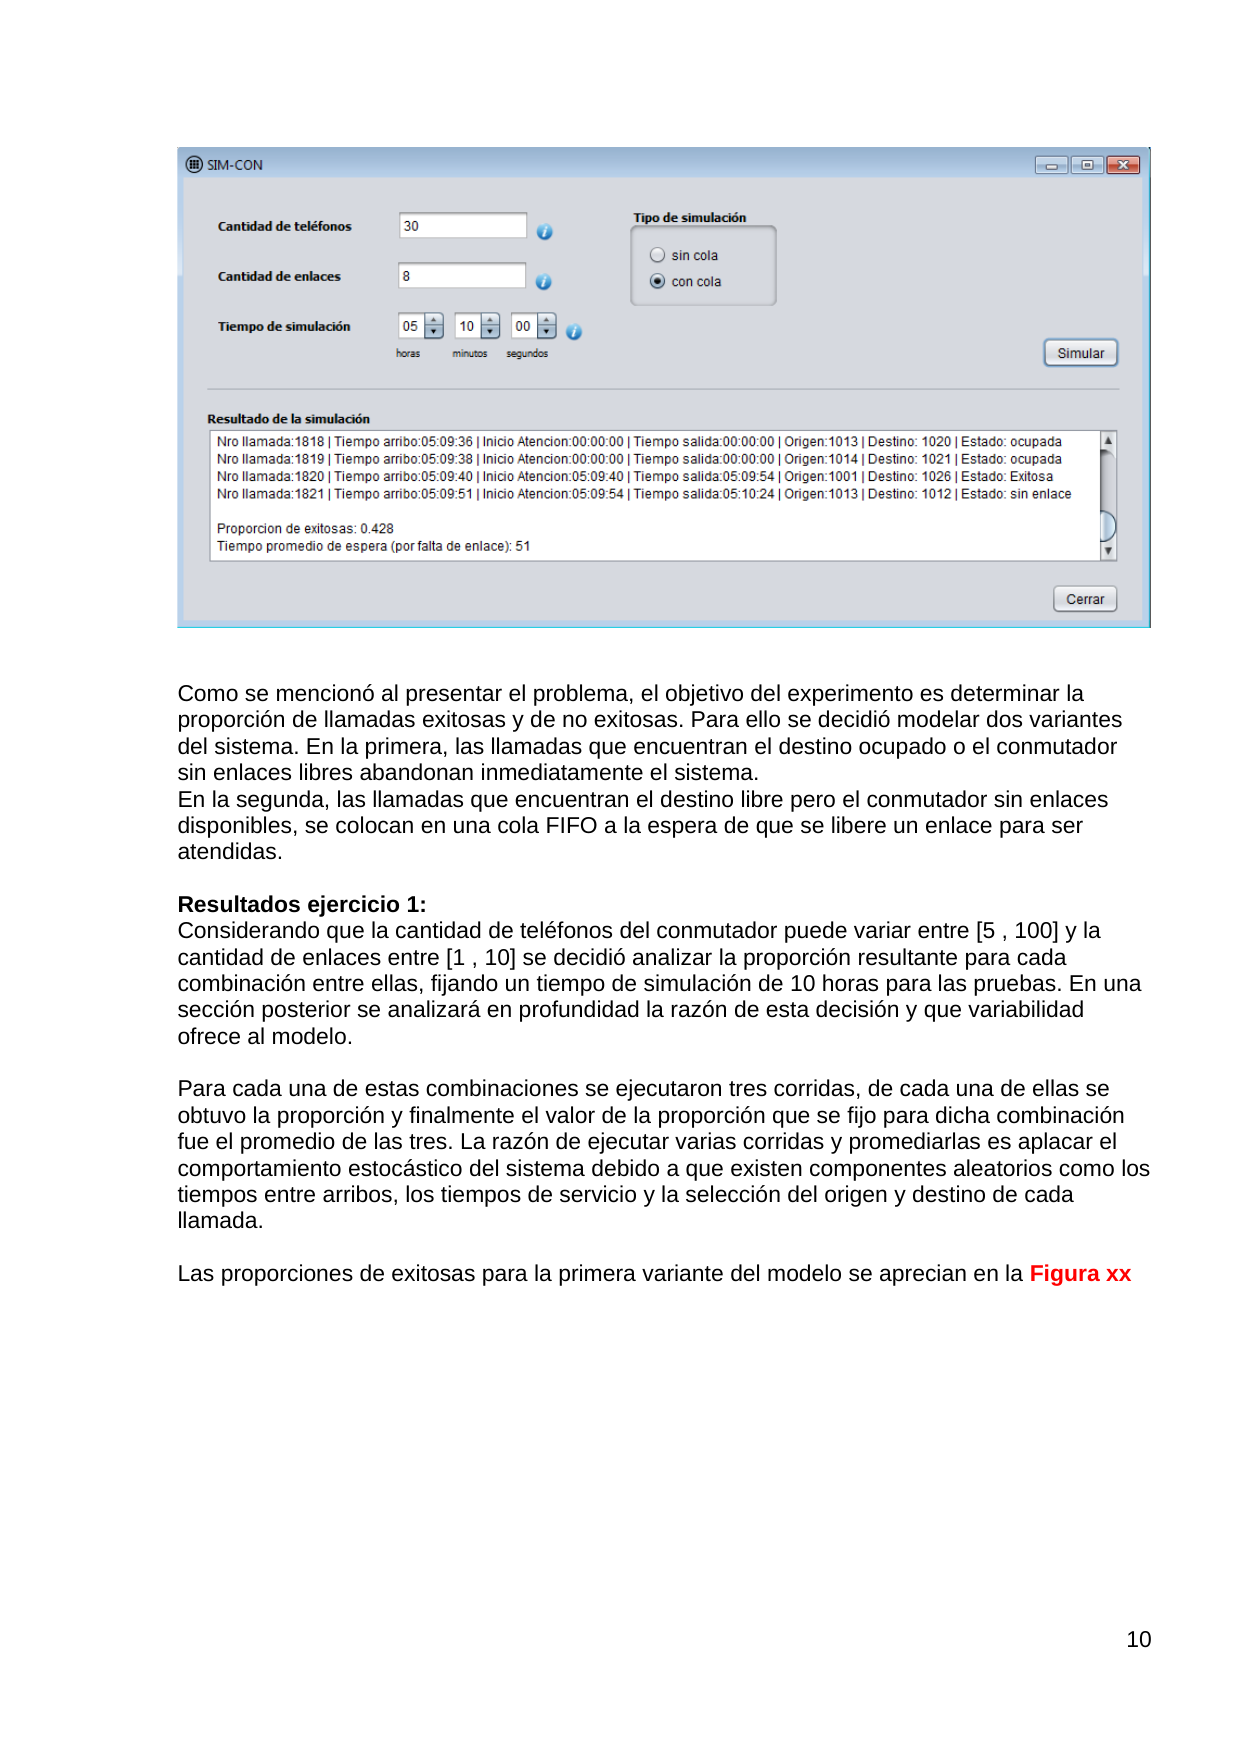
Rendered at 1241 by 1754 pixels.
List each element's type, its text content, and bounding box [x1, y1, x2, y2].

text En la segunda, las llamadas que encuentran el destino libre pero el conmutador sin enlaces disponibles, se colocan en una cola FIFO a la espera de que se libere un enlace para ser atendidas. [177, 786, 1152, 864]
text Resultados ejercicio 1: [177, 891, 1152, 917]
text Las proporciones de exitosas para la primera variante del modelo se aprecian en la Figura xx [177, 1260, 1152, 1286]
text Para cada una de estas combinaciones se ejecutaron tres corridas, de cada una de ellas se obtuvo la proporción y finalmente el valor de la proporción que se fijo para dicha combinación fue el promedio de las tres. La razón de ejecutar varias corridas y promediarlas es aplacar el comportamiento estocástico del sistema debido a que existen componentes aleatorios como los tiempos entre arribos, los tiempos de servicio y la selección del origen y destino de cada llamada. [177, 1075, 1152, 1233]
text Considerando que la cantidad de teléfonos del conmutador puede variar entre [5 , 100] y la cantidad de enlaces entre [1 , 10] se decidió analizar la proporción resultante para cada combinación entre ellas, fijando un tiempo de simulación de 10 horas para las pruebas. En una sección posterior se analizará en profundidad la razón de esta decisión y que variabilidad ofrece al modelo. [177, 917, 1152, 1049]
picture [177, 147, 1151, 628]
text Como se mencionó al presentar el problema, el objetivo del experimento es determinar la proporción de llamadas exitosas y de no exitosas. Para ello se decidió modelar dos variantes del sistema. En la primera, las llamadas que encuentran el destino ocupado o el conmutador sin enlaces libres abandonan inmediatamente el sistema. [177, 680, 1152, 786]
